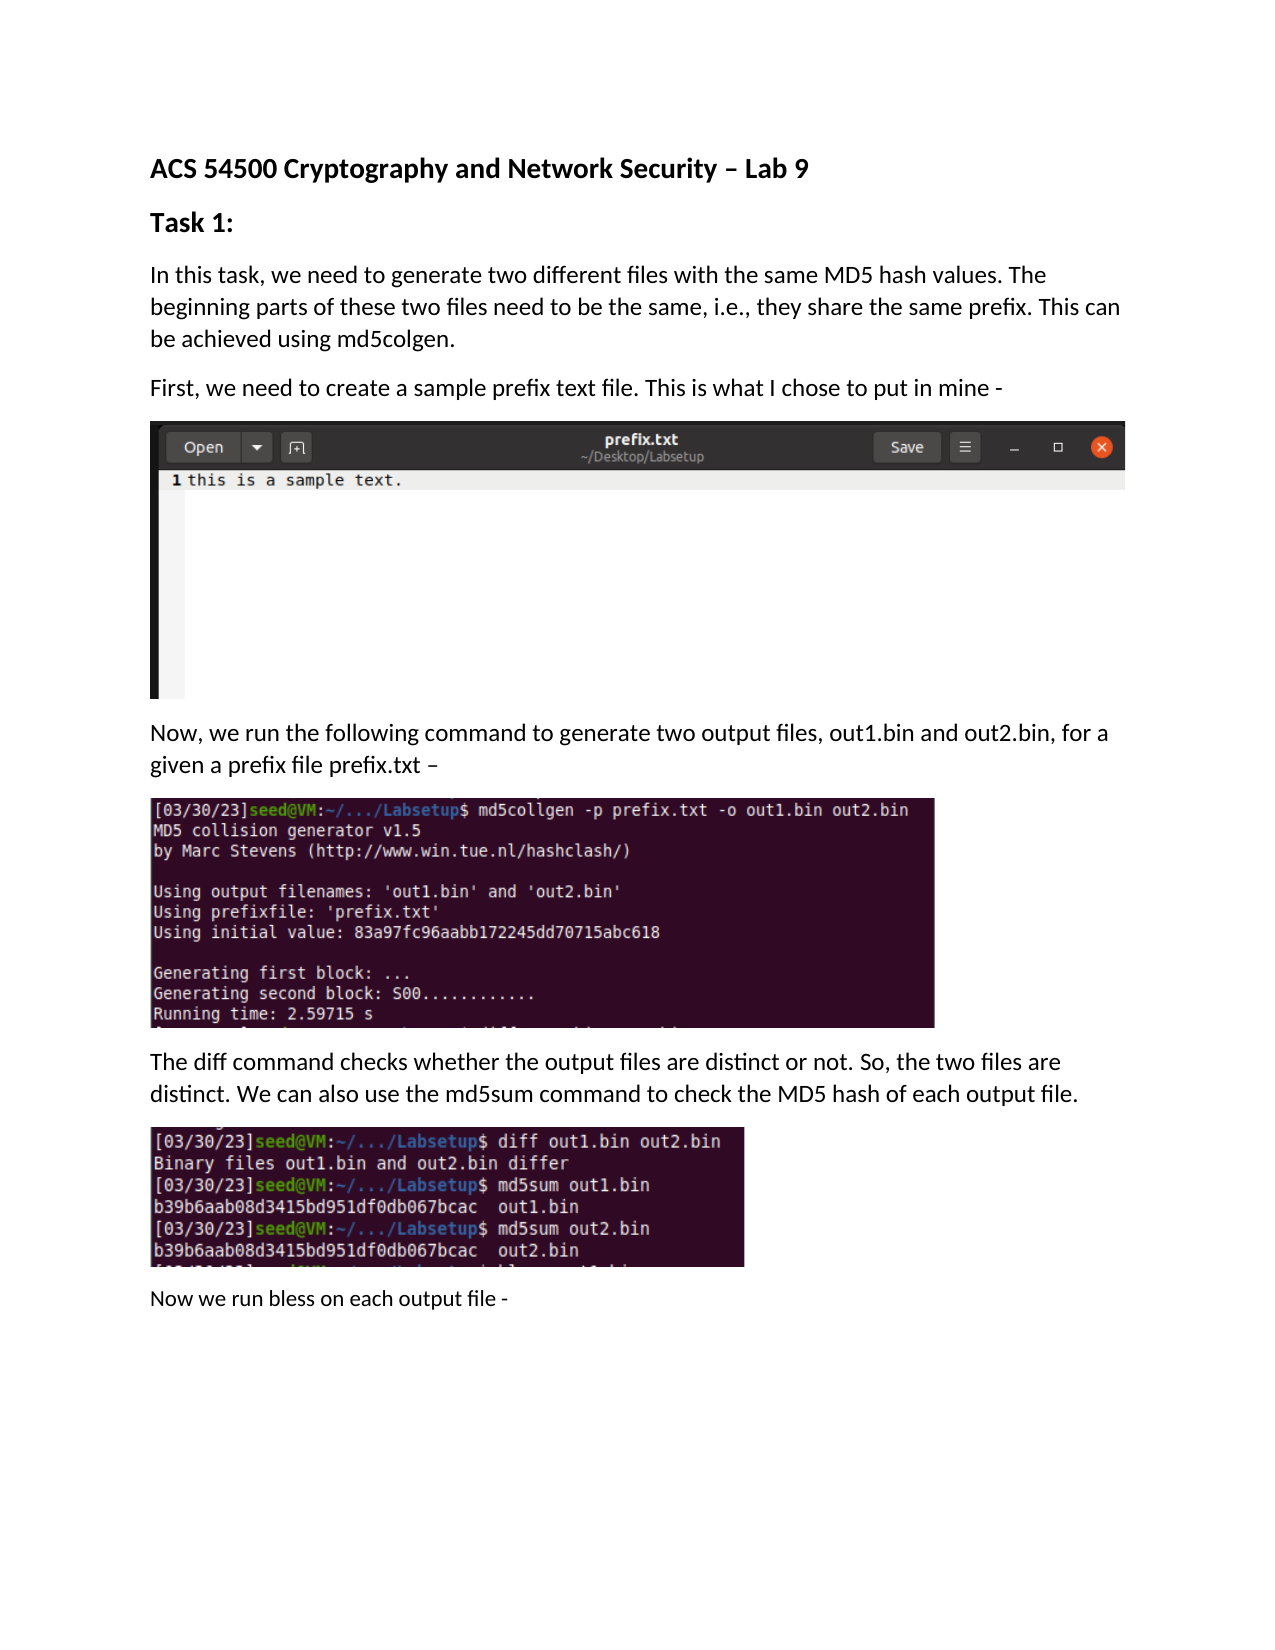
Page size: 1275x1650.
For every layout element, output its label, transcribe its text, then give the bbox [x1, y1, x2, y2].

text ACS 54500 Cryptography and Network Security – Lab 9 [150, 150, 1125, 186]
text The diff command checks whether the output files are distinct or not. So, the two files are distinct. We can also use the md5sum command to check the MD5 hash of each output file. [150, 1046, 1125, 1108]
picture [150, 421, 1125, 699]
picture [150, 798, 935, 1028]
text In this task, we need to generate two different files with the same MD5 hash values. The beginning parts of these two files need to be the same, i.e., they share the same prefix. This can be achieved using md5colgen. [150, 259, 1125, 354]
picture [150, 1127, 745, 1267]
text Task 1: [150, 204, 1125, 240]
text First, we need to create a sample prefix text file. This is what I chose to put in mine - [150, 372, 1125, 403]
text Now we run bless on each output file - [150, 1284, 1125, 1312]
text Now, we run the following command to generate two output files, out1.bin and out2.bin, for a given a prefix file prefix.txt – [150, 717, 1125, 780]
